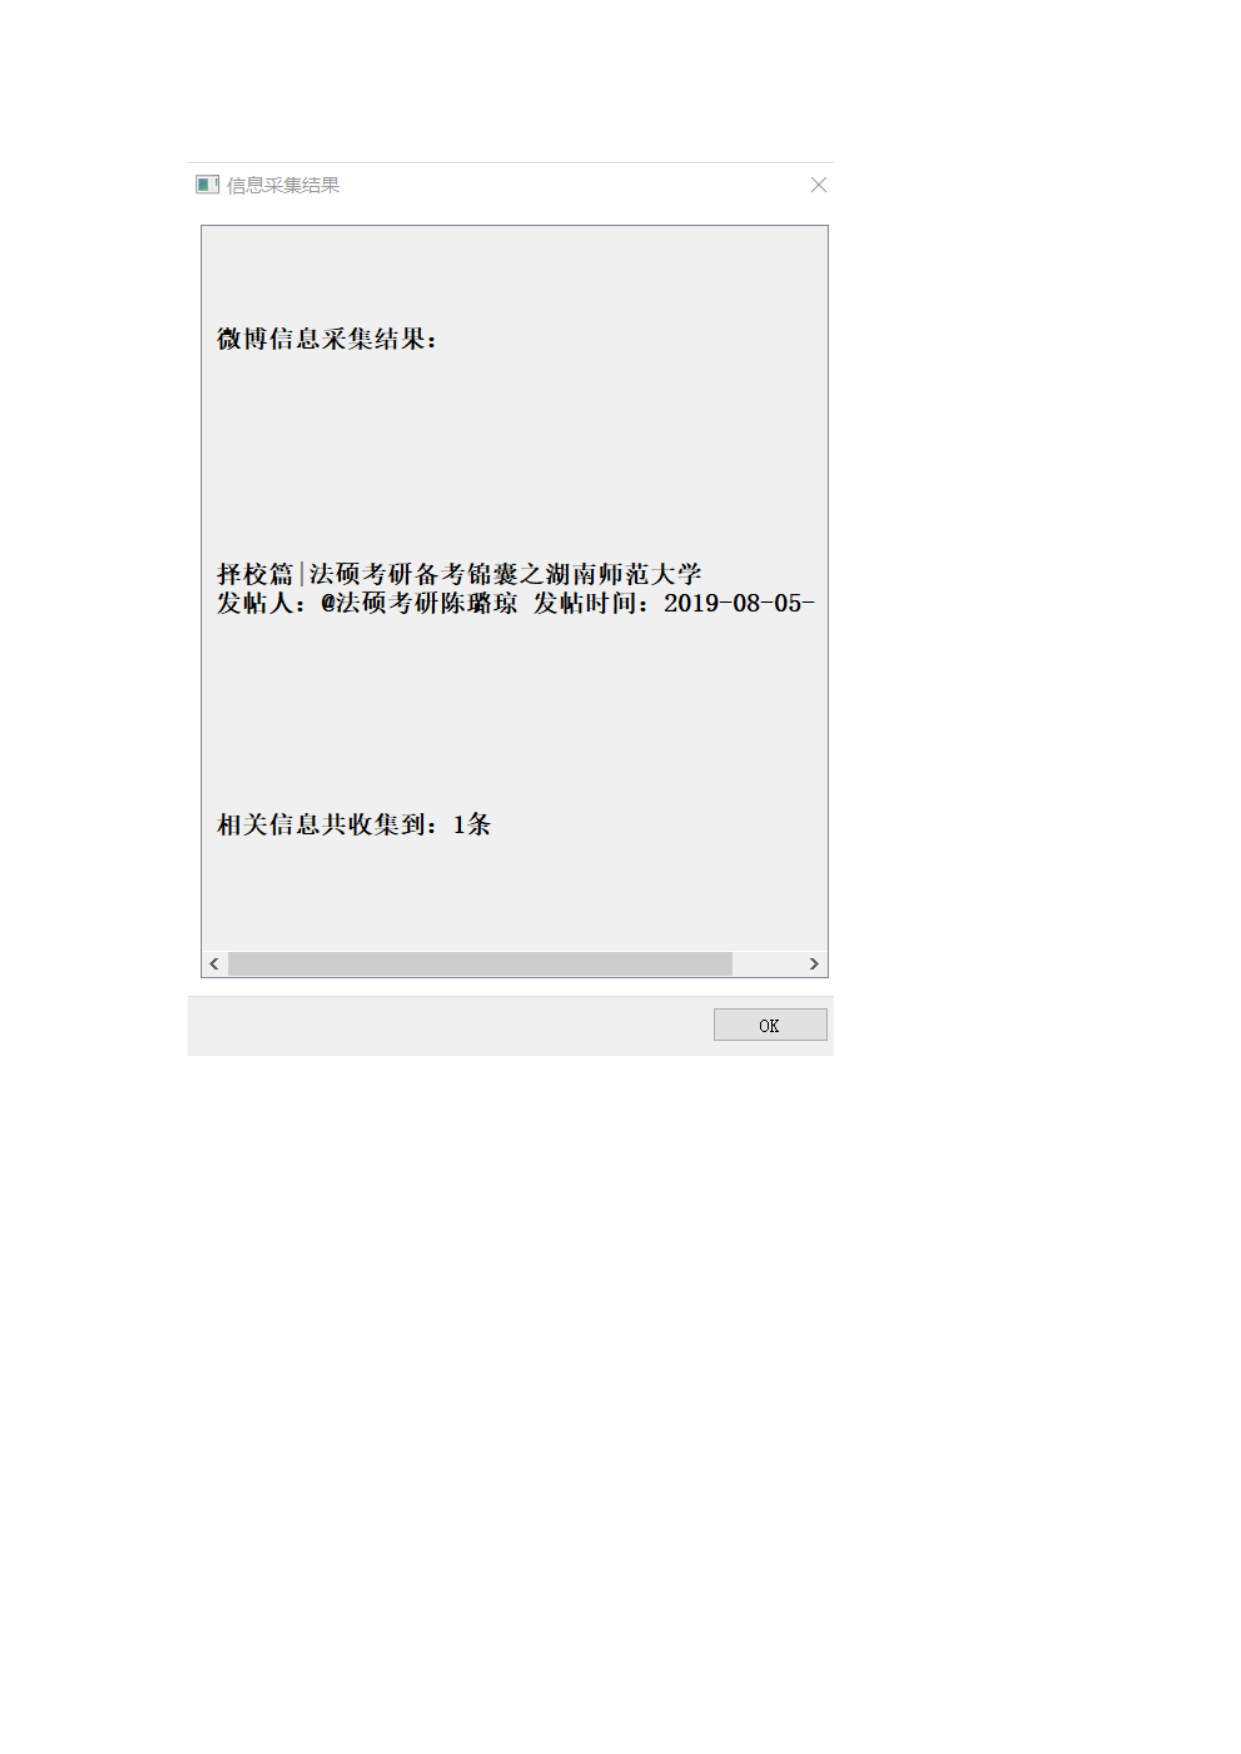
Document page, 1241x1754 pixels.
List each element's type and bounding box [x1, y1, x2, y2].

picture [187, 162, 834, 1056]
